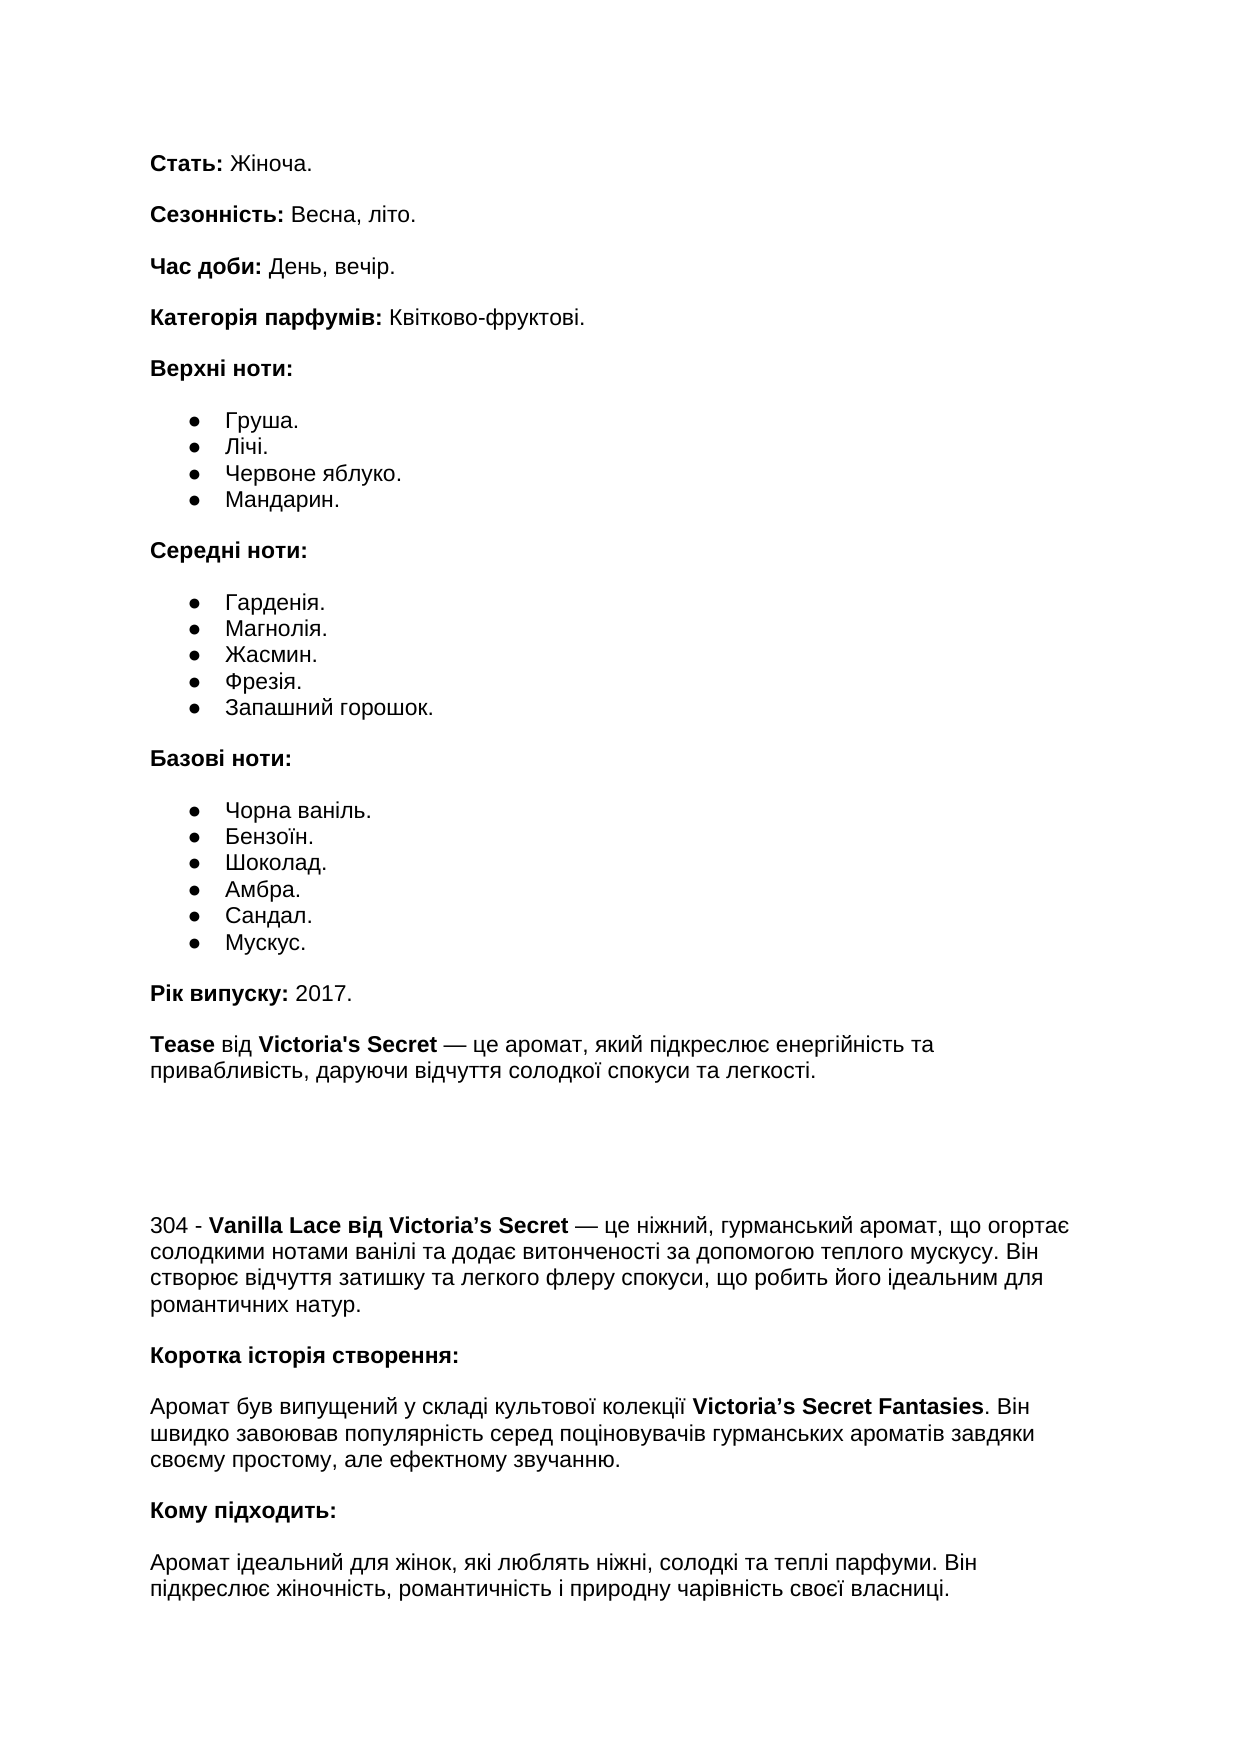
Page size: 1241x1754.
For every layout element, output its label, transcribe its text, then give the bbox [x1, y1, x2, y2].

text Час доби: День, вечір. [150, 253, 1090, 279]
list Груша. [187, 407, 1090, 433]
list Чорна ваніль. [187, 797, 1090, 823]
text Tease від Victoria's Secret — це аромат, який підкреслює енергійність та привабливість, даруючи відчуття солодкої спокуси та легкості. [150, 1031, 1090, 1084]
subtitle Кому підходить: [150, 1497, 1090, 1524]
list Запашний горошок. [187, 694, 1090, 720]
text Категорія парфумів: Квітково-фруктові. [150, 304, 1090, 330]
text Базові ноти: [150, 745, 1090, 772]
text 304 - Vanilla Lace від Victoria’s Secret — це ніжний, гурманський аромат, що огортає солодкими нотами ванілі та додає витонченості за допомогою теплого мускусу. Він створює відчуття затишку та легкого флеру спокуси, що робить його ідеальним для романтичних натур. [150, 1212, 1090, 1317]
list Шоколад. [187, 849, 1090, 876]
list Гарденія. [187, 588, 1090, 615]
text Аромат був випущений у складі культової колекції Victoria’s Secret Fantasies. Він швидко завоював популярність серед поціновувачів гурманських ароматів завдяки своєму простому, але ефектному звучанню. [150, 1393, 1090, 1472]
list Бензоїн. [187, 823, 1090, 849]
list Амбра. [187, 876, 1090, 902]
list Мандарин. [187, 486, 1090, 512]
text Аромат ідеальний для жінок, які люблять ніжні, солодкі та теплі парфуми. Він підкреслює жіночність, романтичність і природну чарівність своєї власниці. [150, 1549, 1090, 1601]
text Сезонність: Весна, літо. [150, 201, 1090, 228]
list Фрезія. [187, 668, 1090, 694]
list Лічі. [187, 433, 1090, 459]
list Магнолія. [187, 615, 1090, 641]
text Середні ноти: [150, 537, 1090, 563]
text Стать: Жіноча. [150, 150, 1090, 176]
subtitle Коротка історія створення: [150, 1342, 1090, 1368]
list Мускус. [187, 928, 1090, 955]
list Сандал. [187, 902, 1090, 928]
text Верхні ноти: [150, 355, 1090, 382]
list Жасмин. [187, 641, 1090, 668]
text Рік випуску: 2017. [150, 980, 1090, 1006]
list Червоне яблуко. [187, 459, 1090, 486]
